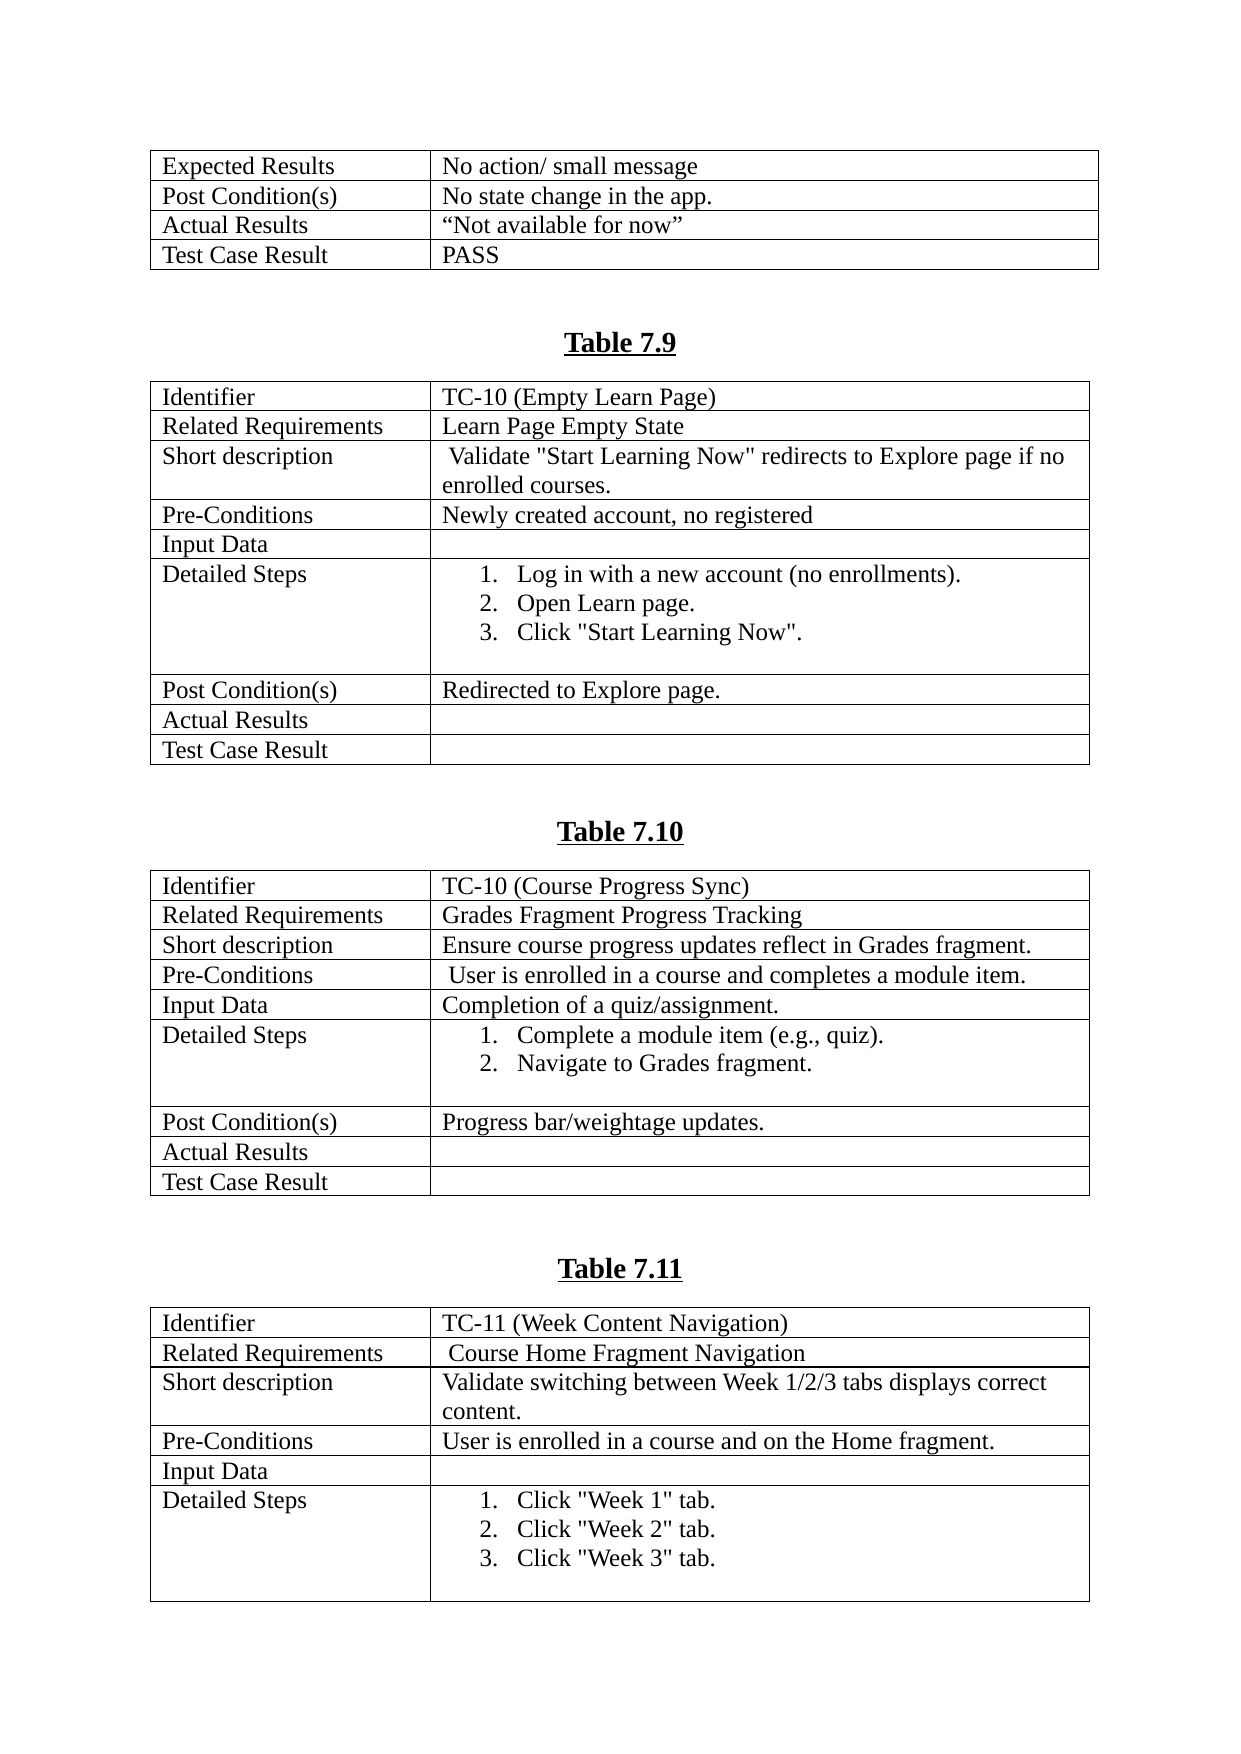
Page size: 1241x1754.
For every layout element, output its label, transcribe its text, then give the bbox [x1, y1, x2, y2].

table_cell [431, 705, 1089, 734]
table_header TC-11 (Week Content Navigation) [431, 1308, 1089, 1337]
table_cell “Not available for now” [431, 211, 1098, 239]
table_cell Complete a module item (e.g., quiz). Navigate to Grades fragment. [431, 1020, 1089, 1106]
table_cell Detailed Steps [151, 1486, 430, 1601]
table_cell Pre-Conditions [151, 1426, 430, 1455]
table_cell Pre-Conditions [151, 500, 430, 528]
table_cell No action/ small message [431, 151, 1098, 180]
table_cell Click "Week 1" tab. Click "Week 2" tab. Click "Week 3" tab. [431, 1486, 1089, 1601]
table_cell Actual Results [151, 705, 430, 734]
table_cell Detailed Steps [151, 559, 430, 674]
table_header Identifier [151, 871, 430, 899]
table_cell Detailed Steps [151, 1020, 430, 1106]
text Table 7.11 [150, 1252, 1090, 1285]
table_cell Test Case Result [151, 240, 430, 269]
table_cell Progress bar/weightage updates. [431, 1107, 1089, 1136]
table_cell Related Requirements [151, 1338, 430, 1366]
table_cell [431, 1167, 1089, 1195]
table_cell Ensure course progress updates reflect in Grades fragment. [431, 930, 1089, 959]
table_header Identifier [151, 382, 430, 410]
table_cell Expected Results [151, 151, 430, 180]
table_cell Course Home Fragment Navigation [431, 1338, 1089, 1366]
table_cell Test Case Result [151, 1167, 430, 1195]
table_cell Short description [151, 1368, 430, 1425]
table_cell Log in with a new account (no enrollments). Open Learn page. Click "Start Learning Now". [431, 559, 1089, 674]
table_cell [431, 1456, 1089, 1484]
table_header TC-10 (Empty Learn Page) [431, 382, 1089, 410]
table_cell Input Data [151, 530, 430, 558]
table_cell Related Requirements [151, 901, 430, 929]
table_header TC-10 (Course Progress Sync) [431, 871, 1089, 899]
table_cell Redirected to Explore page. [431, 675, 1089, 704]
table_cell Short description [151, 441, 430, 499]
table_cell Test Case Result [151, 735, 430, 764]
table_cell Input Data [151, 1456, 430, 1484]
table_cell Short description [151, 930, 430, 959]
table_cell User is enrolled in a course and completes a module item. [431, 960, 1089, 989]
table_cell Actual Results [151, 211, 430, 239]
table_cell No state change in the app. [431, 181, 1098, 209]
table_cell Completion of a quiz/assignment. [431, 990, 1089, 1019]
table_cell Learn Page Empty State [431, 411, 1089, 440]
table_cell Pre-Conditions [151, 960, 430, 989]
table_cell Related Requirements [151, 411, 430, 440]
table_cell PASS [431, 240, 1098, 269]
table_cell Validate switching between Week 1/2/3 tabs displays correct content. [431, 1368, 1089, 1425]
table_cell Grades Fragment Progress Tracking [431, 901, 1089, 929]
table_cell [431, 735, 1089, 764]
table_header Identifier [151, 1308, 430, 1337]
table_cell Post Condition(s) [151, 181, 430, 209]
table_cell Newly created account, no registered [431, 500, 1089, 528]
table_cell [431, 1137, 1089, 1166]
table_cell Validate "Start Learning Now" redirects to Explore page if no enrolled courses. [431, 441, 1089, 499]
table_cell User is enrolled in a course and on the Home fragment. [431, 1426, 1089, 1455]
table_cell Input Data [151, 990, 430, 1019]
table_cell Actual Results [151, 1137, 430, 1166]
text Table 7.10 [150, 814, 1090, 848]
table_cell Post Condition(s) [151, 1107, 430, 1136]
table_cell [431, 530, 1089, 558]
table_cell Post Condition(s) [151, 675, 430, 704]
text Table 7.9 [150, 325, 1090, 359]
